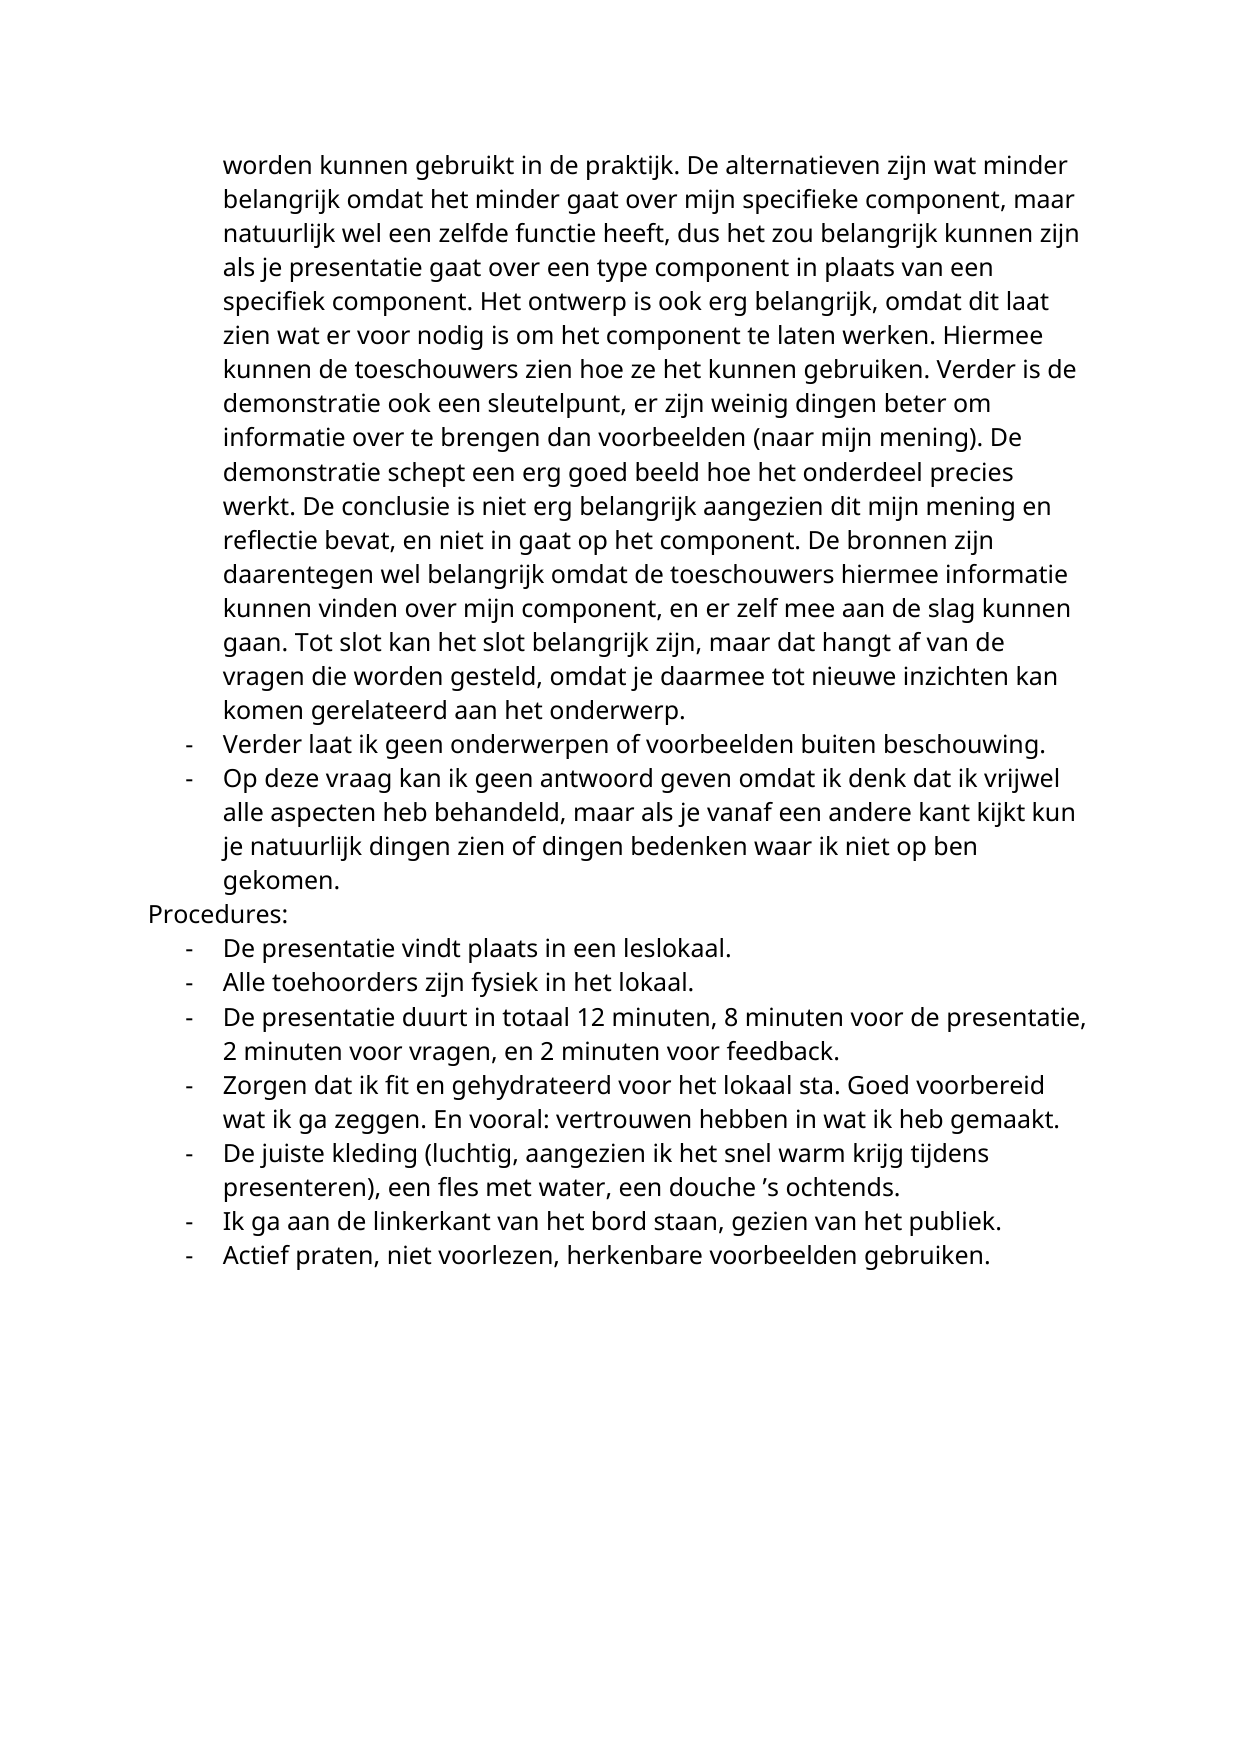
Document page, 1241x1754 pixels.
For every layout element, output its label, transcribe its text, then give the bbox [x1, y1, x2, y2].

text Procedures: [148, 897, 1093, 931]
list De presentatie duurt in totaal 12 minuten, 8 minuten voor de presentatie, 2 minuten voor vragen, en 2 minuten voor feedback. [185, 999, 1093, 1067]
list Alle toehoorders zijn fysiek in het lokaal. [185, 965, 1093, 999]
list De presentatie vindt plaats in een leslokaal. [185, 931, 1093, 965]
list Ik ga aan de linkerkant van het bord staan, gezien van het publiek. [185, 1203, 1093, 1238]
list Zorgen dat ik fit en gehydrateerd voor het lokaal sta. Goed voorbereid wat ik ga zeggen. En vooral: vertrouwen hebben in wat ik heb gemaakt. [185, 1067, 1093, 1135]
list Actief praten, niet voorlezen, herkenbare voorbeelden gebruiken. [185, 1238, 1093, 1272]
list Op deze vraag kan ik geen antwoord geven omdat ik denk dat ik vrijwel alle aspecten heb behandeld, maar als je vanaf een andere kant kijkt kun je natuurlijk dingen zien of dingen bedenken waar ik niet op ben gekomen. [185, 761, 1093, 897]
list Verder laat ik geen onderwerpen of voorbeelden buiten beschouwing. [185, 727, 1093, 761]
list De juiste kleding (luchtig, aangezien ik het snel warm krijg tijdens presenteren), een fles met water, een douche ’s ochtends. [185, 1135, 1093, 1203]
